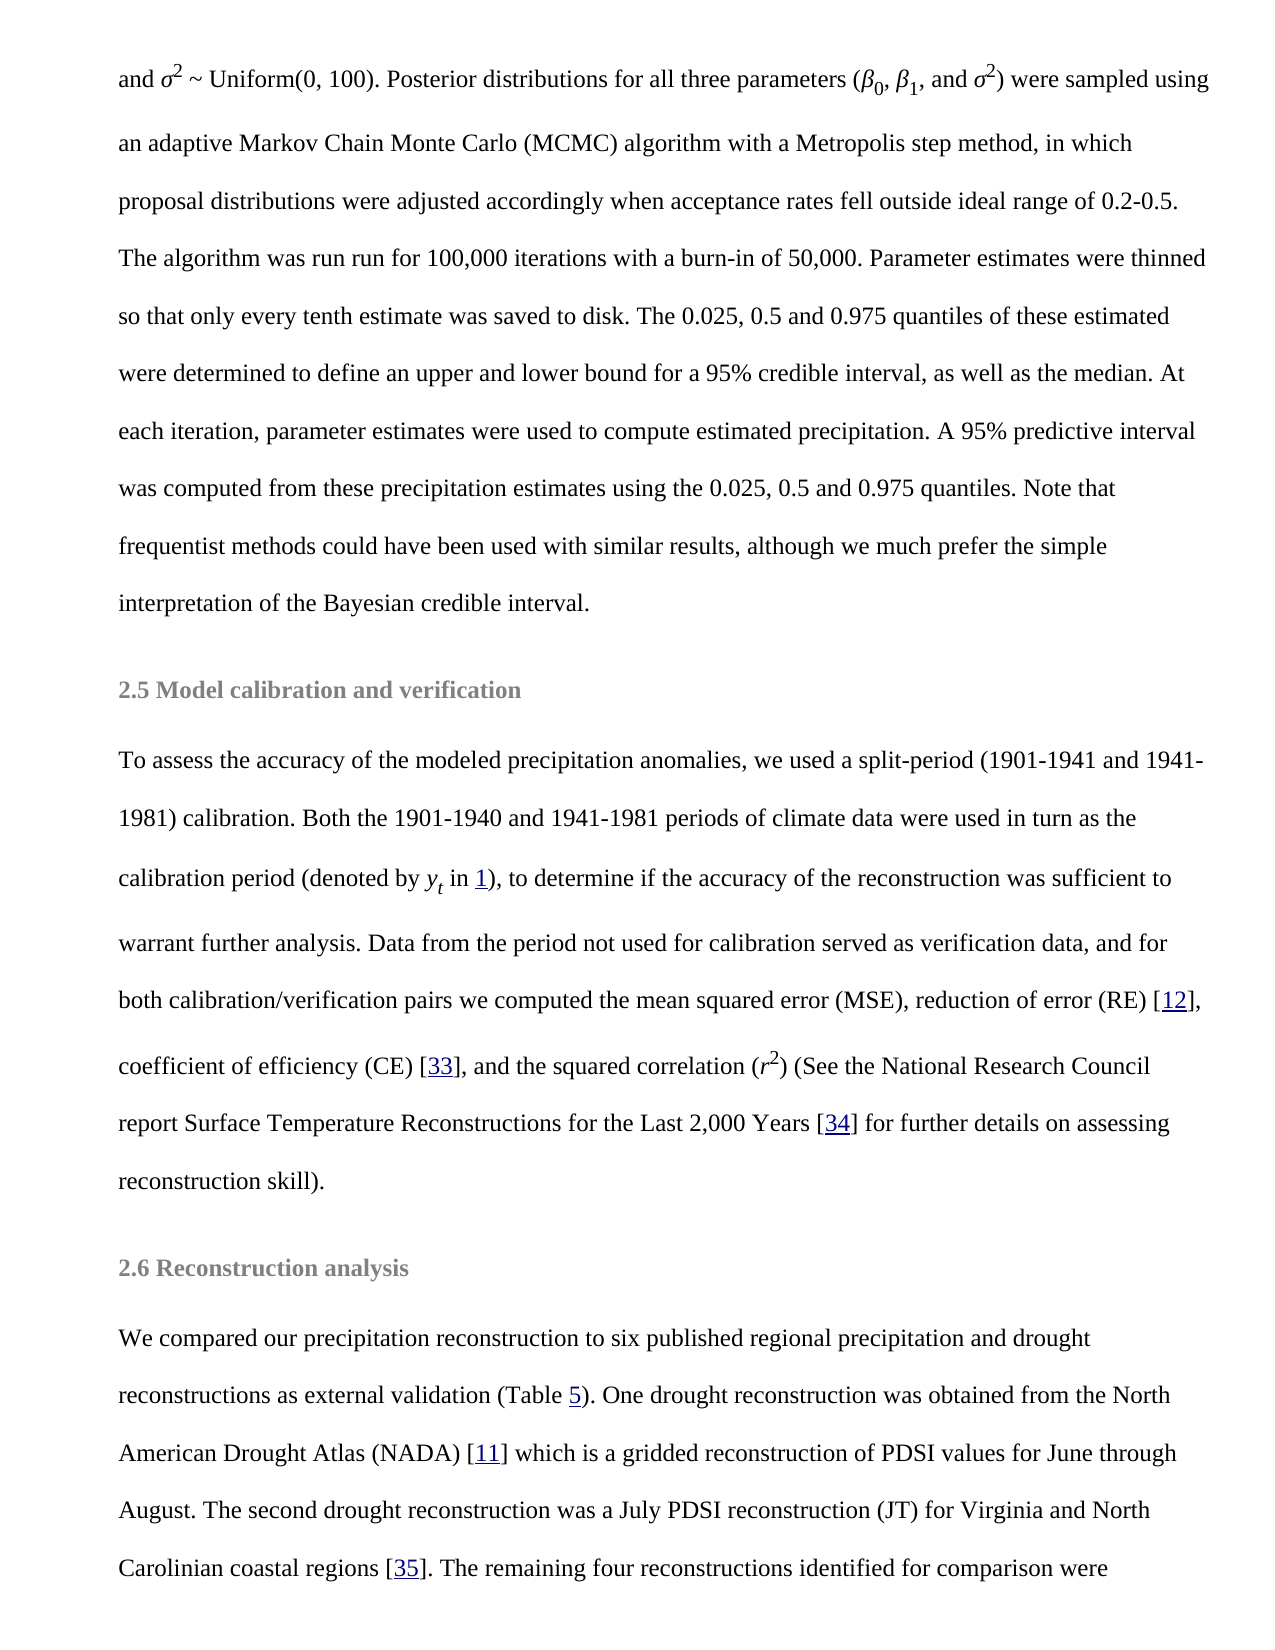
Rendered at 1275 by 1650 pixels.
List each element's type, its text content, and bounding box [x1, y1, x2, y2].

subtitle 2.5 Model calibration and verification [118, 676, 1216, 704]
subtitle 2.6 Reconstruction analysis [118, 1253, 1216, 1282]
text To assess the accuracy of the modeled precipitation anomalies, we used a split-period (1901-1941 and 1941-1981) calibration. Both the 1901-1940 and 1941-1981 periods of climate data were used in turn as the calibration period (denoted by yt in 1), to determine if the accuracy of the reconstruction was sufficient to warrant further analysis. Data from the period not used for calibration served as verification data, and for both calibration/verification pairs we computed the mean squared error (MSE), reduction of error (RE) [12], coefficient of efficiency (CE) [33], and the squared correlation (r2) (See the National Research Council report Surface Temperature Reconstructions for the Last 2,000 Years [34] for further details on assessing reconstruction skill). [118, 746, 1216, 1195]
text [118, 59, 1216, 617]
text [118, 1323, 1216, 1582]
